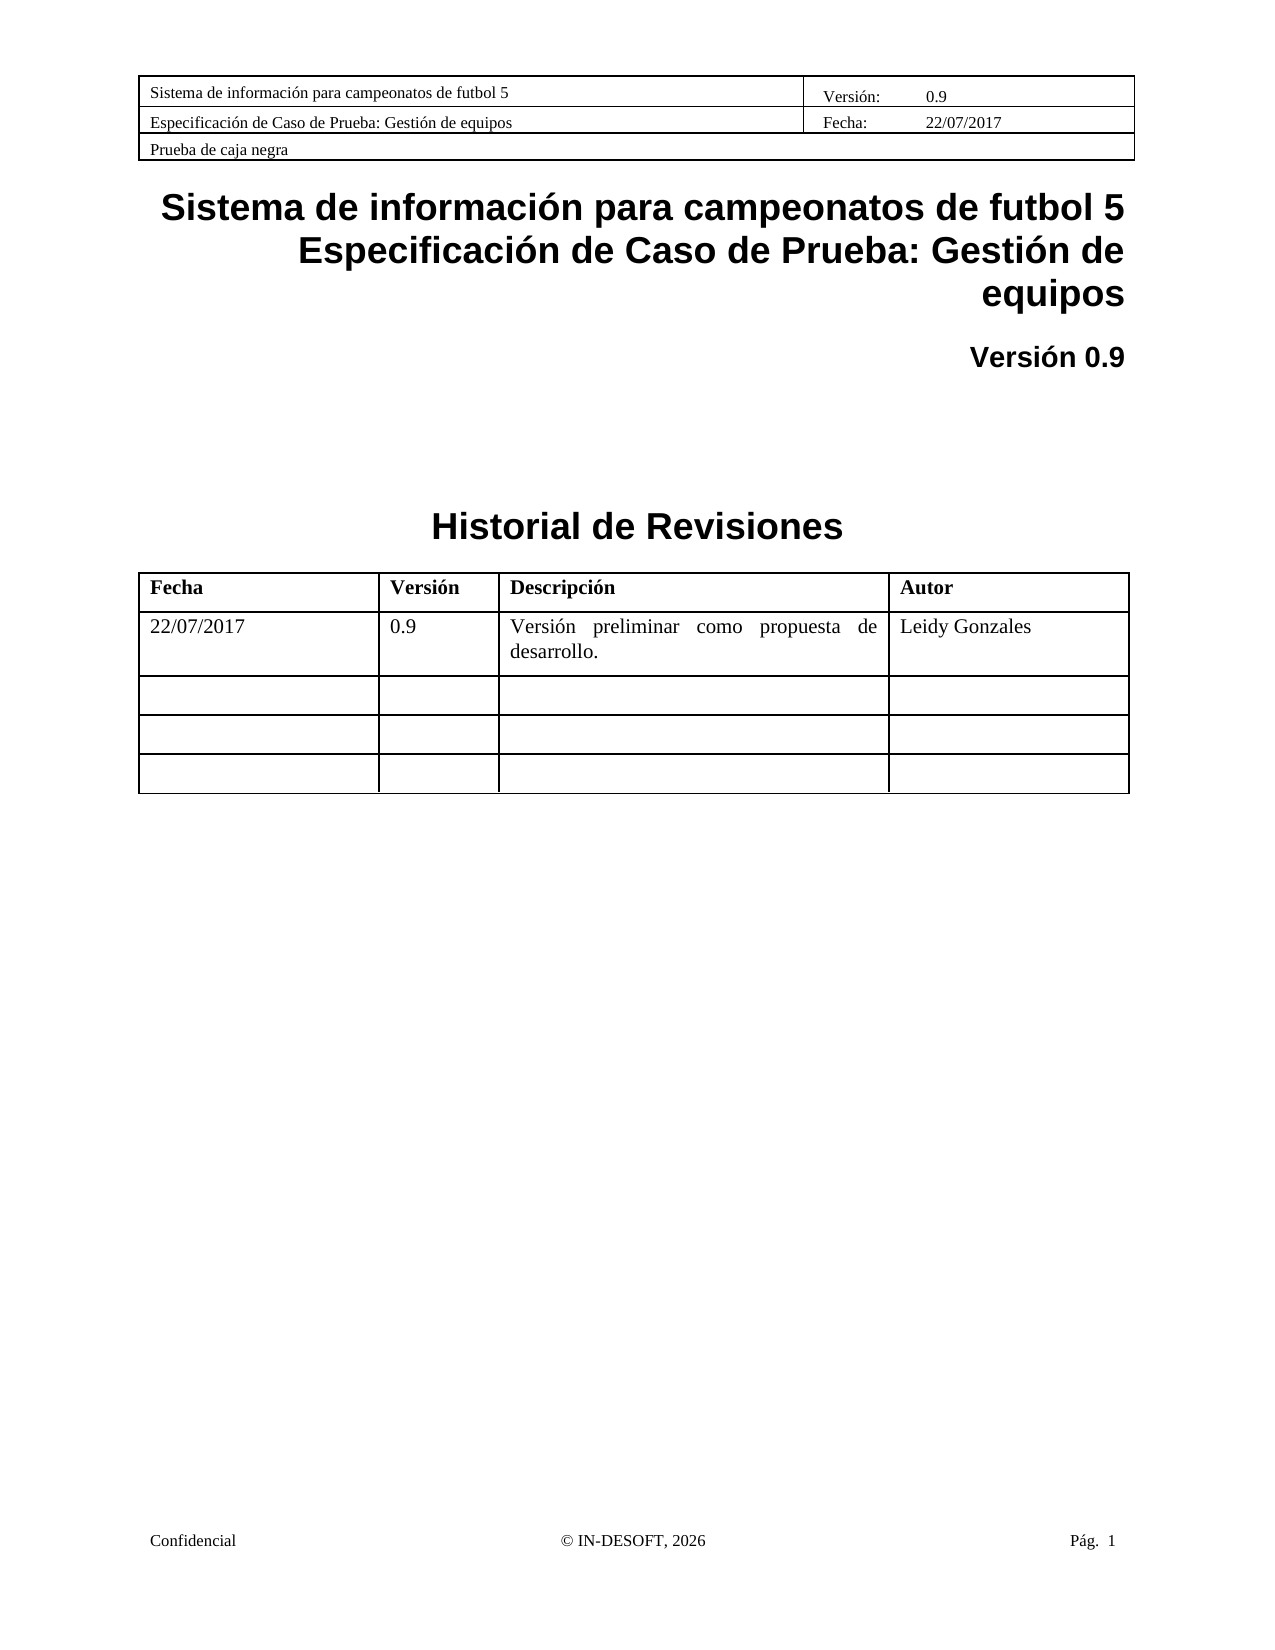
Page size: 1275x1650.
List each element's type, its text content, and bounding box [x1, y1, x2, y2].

table_cell [500, 677, 888, 714]
table_cell [890, 755, 1128, 792]
table_cell [380, 677, 498, 714]
table_header Versión [380, 574, 498, 611]
table_cell [500, 716, 888, 753]
title Sistema de información para campeonatos de futbol 5 [150, 185, 1125, 228]
table_cell [890, 677, 1128, 714]
title Historial de Revisiones [150, 504, 1125, 547]
table_header Descripción [500, 574, 888, 611]
table_cell 0.9 [380, 613, 498, 675]
table_cell [380, 755, 498, 792]
table_cell [140, 716, 378, 753]
table_cell [380, 716, 498, 753]
table_cell [140, 677, 378, 714]
table_cell [500, 755, 888, 792]
table_cell Leidy Gonzales [890, 613, 1128, 675]
title Versión 0.9 [150, 340, 1125, 373]
title Especificación de Caso de Prueba: Gestión de equipos [150, 228, 1125, 315]
table_cell Versión preliminar como propuesta de desarrollo. [500, 613, 888, 675]
table_cell [140, 755, 378, 792]
table_cell 22/07/2017 [140, 613, 378, 675]
table_header Fecha [140, 574, 378, 611]
table_cell [890, 716, 1128, 753]
table_header Autor [890, 574, 1128, 611]
